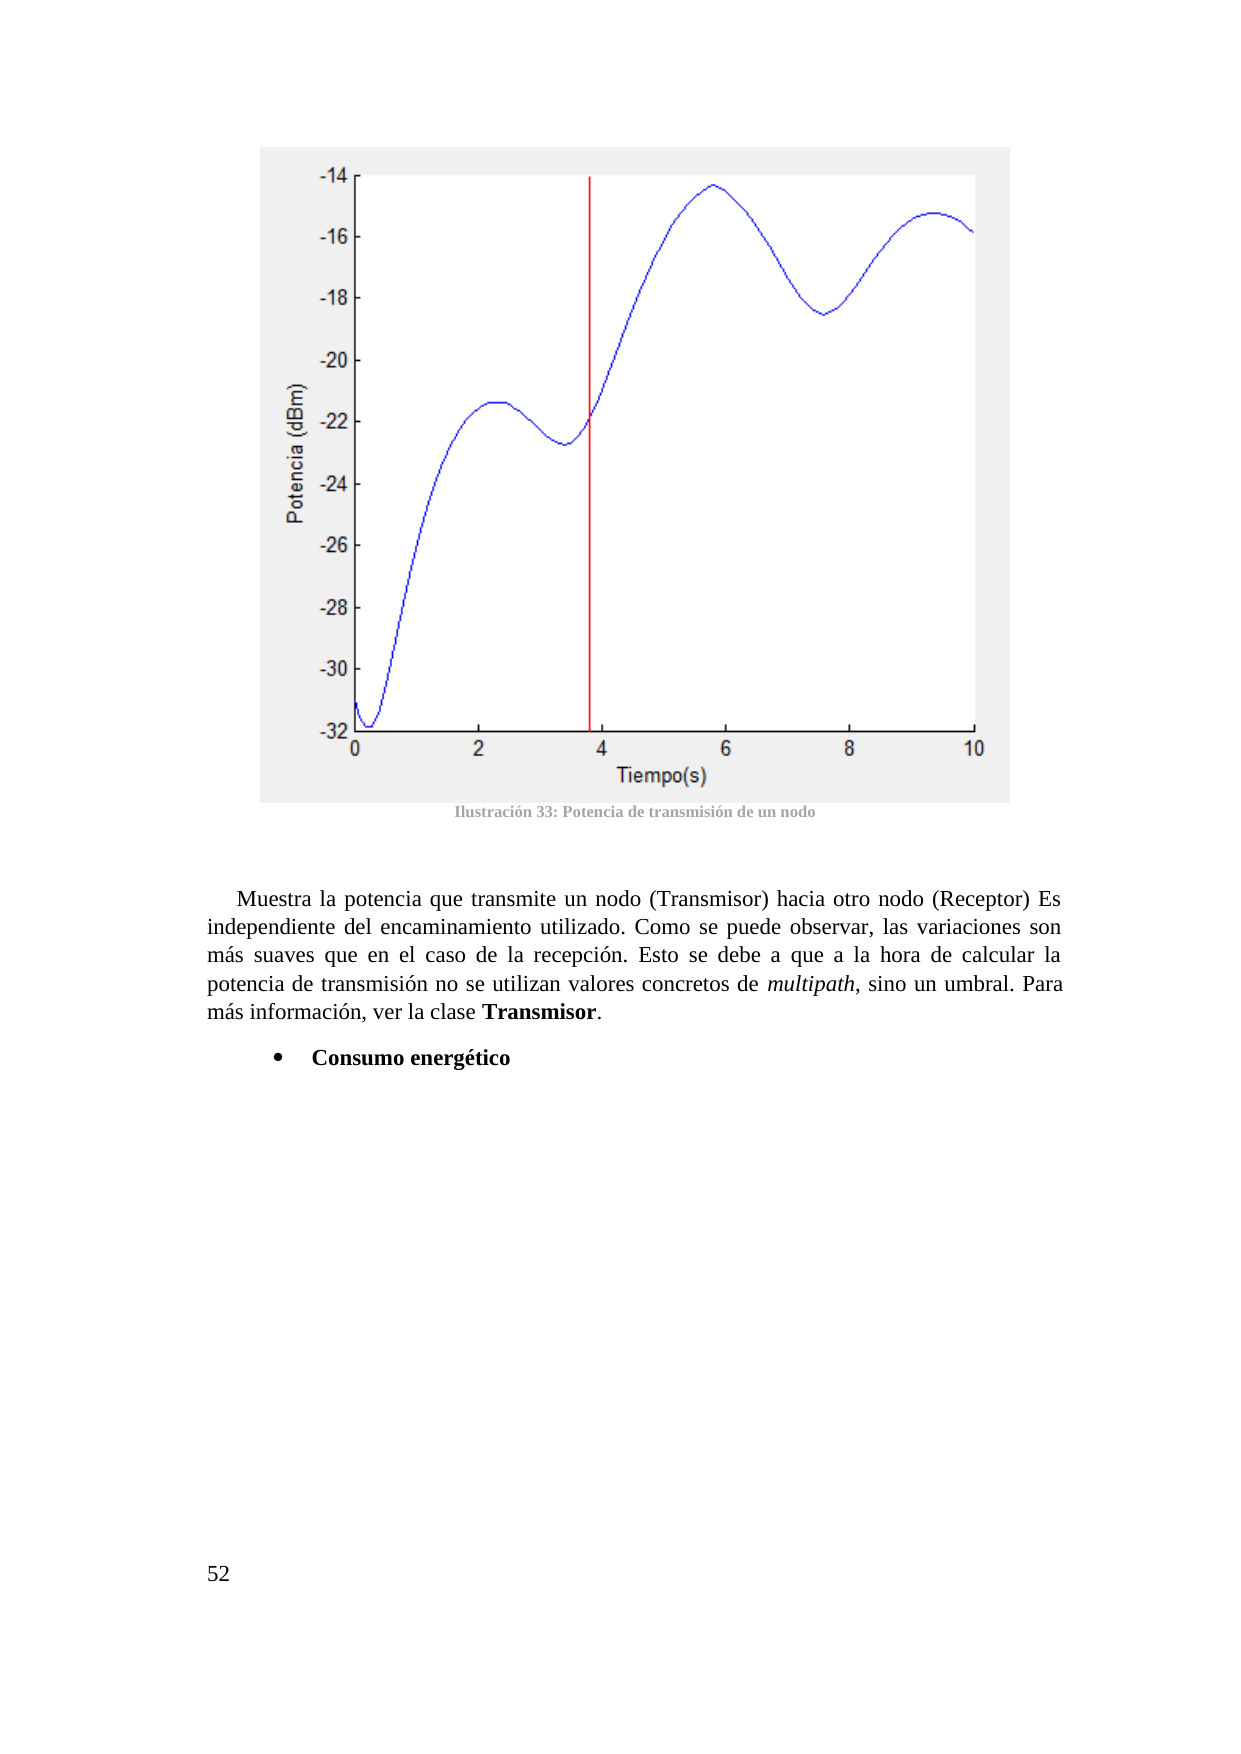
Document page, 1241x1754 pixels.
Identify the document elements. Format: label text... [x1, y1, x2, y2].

text Ilustración 33: Potencia de transmisión de un nodo [207, 802, 1063, 821]
list Consumo energético [274, 1043, 1063, 1070]
text Muestra la potencia que transmite un nodo (Transmisor) hacia otro nodo (Receptor) Es independiente del encaminamiento utilizado. Como se puede observar, las variaciones son más suaves que en el caso de la recepción. Esto se debe a que a la hora de calcular la potencia de transmisión no se utilizan valores concretos de multipath, sino un umbral. Para más información, ver la clase Transmisor. [207, 885, 1063, 1025]
picture [259, 147, 1010, 803]
